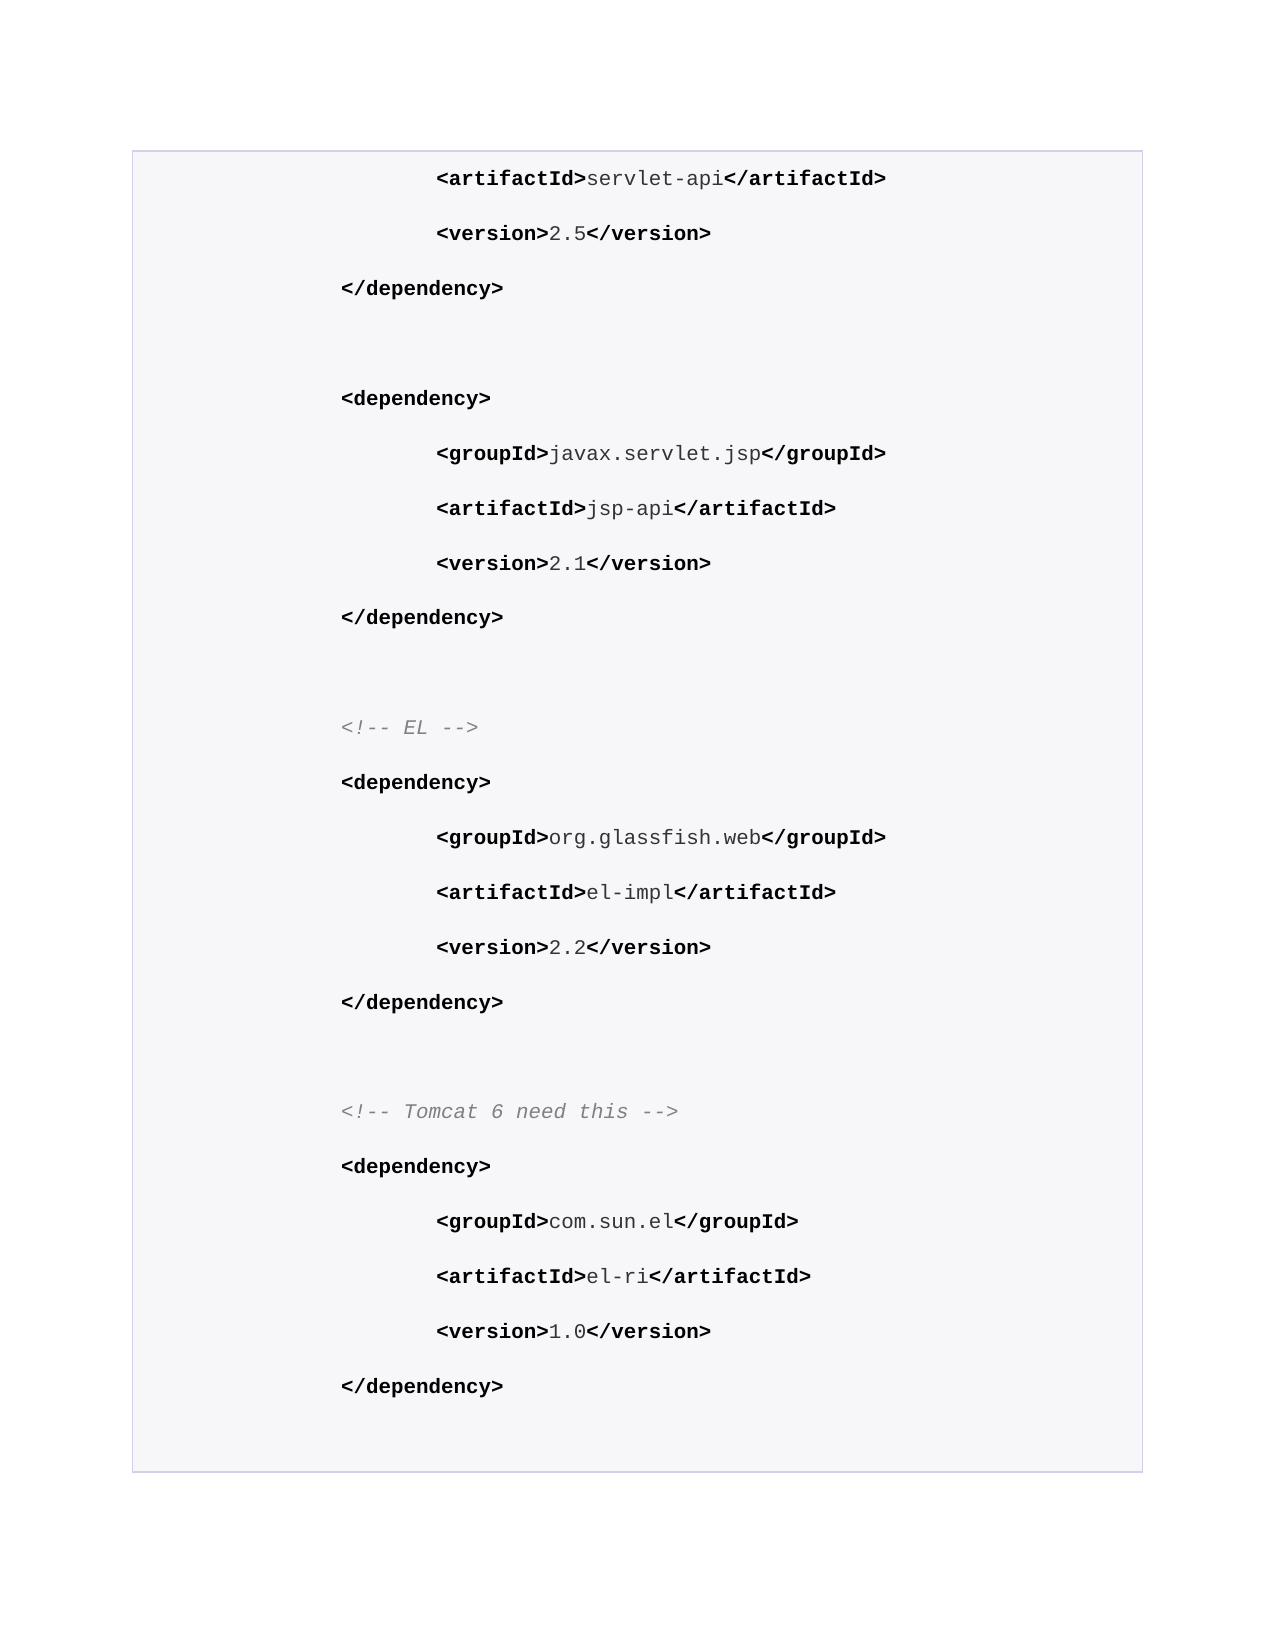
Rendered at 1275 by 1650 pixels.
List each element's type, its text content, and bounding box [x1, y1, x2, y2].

text <version>1.0</version> [133, 1303, 1142, 1345]
text <groupId>com.sun.el</groupId> [133, 1193, 1142, 1235]
text <artifactId>el-ri</artifactId> [133, 1248, 1142, 1290]
text </dependency> [133, 260, 1142, 302]
text <dependency> [133, 369, 1142, 411]
text <version>2.2</version> [133, 918, 1142, 960]
text </dependency> [133, 1358, 1142, 1399]
text <version>2.1</version> [133, 534, 1142, 576]
text <!-- EL --> [133, 699, 1142, 741]
text <groupId>javax.servlet.jsp</groupId> [133, 424, 1142, 466]
text </dependency> [133, 973, 1142, 1015]
text </dependency> [133, 589, 1142, 631]
text <dependency> [133, 754, 1142, 796]
text <!-- Tomcat 6 need this --> [133, 1083, 1142, 1125]
text <artifactId>jsp-api</artifactId> [133, 479, 1142, 521]
text <artifactId>el-impl</artifactId> [133, 864, 1142, 906]
text <version>2.5</version> [133, 205, 1142, 247]
text <groupId>org.glassfish.web</groupId> [133, 809, 1142, 851]
text <artifactId>servlet-api</artifactId> [133, 152, 1142, 192]
text <dependency> [133, 1138, 1142, 1180]
